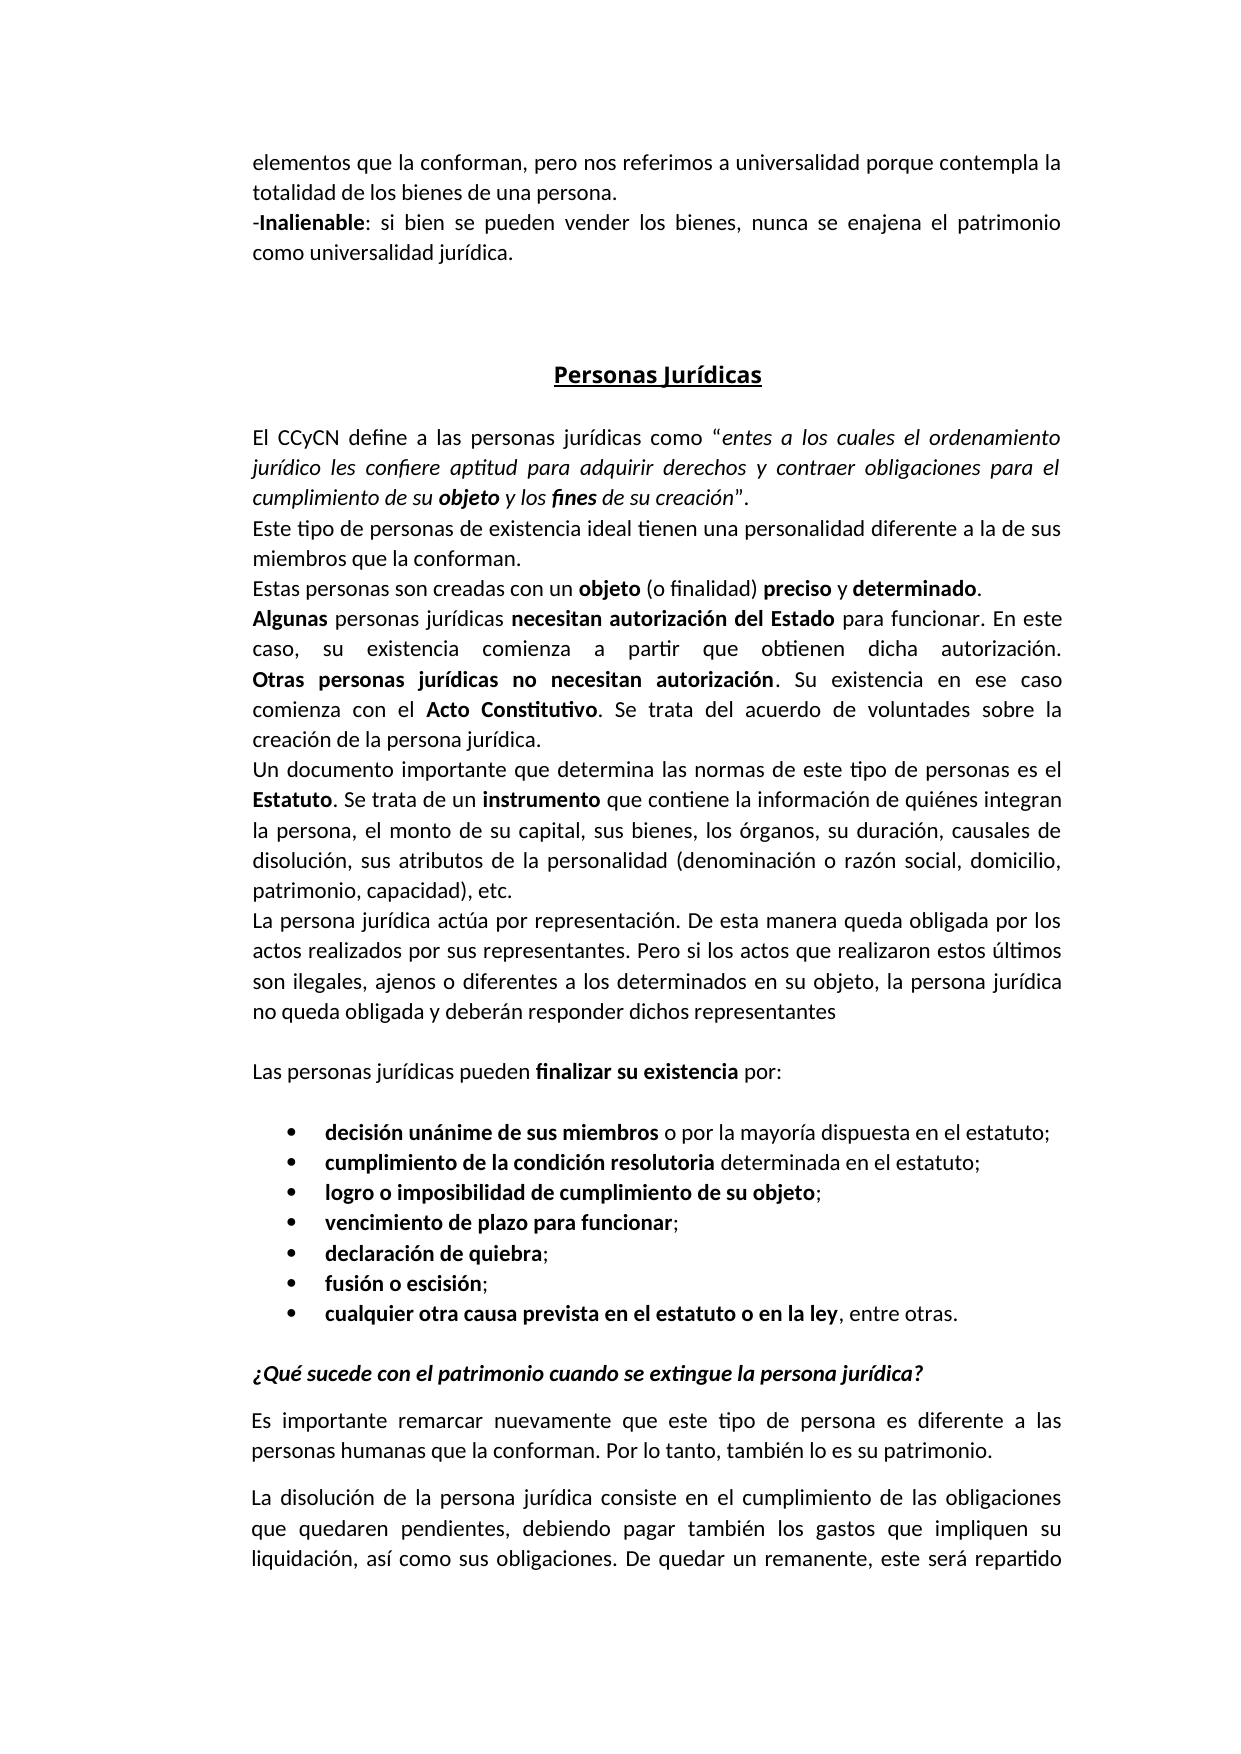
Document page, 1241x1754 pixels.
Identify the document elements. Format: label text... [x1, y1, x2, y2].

list Estas personas son creadas con un objeto (o finalidad) preciso y determinado. [252, 574, 1063, 602]
list Un documento importante que determina las normas de este tipo de personas es el Estatuto. Se trata de un instrumento que contiene la información de quiénes integran la persona, el monto de su capital, sus bienes, los órganos, su duración, causales de disolución, sus atributos de la personalidad (denominación o razón social, domicilio, patrimonio, capacidad), etc. [252, 755, 1063, 904]
list Algunas personas jurídicas necesitan autorización del Estado para funcionar. En este caso, su existencia comienza a partir que obtienen dicha autorización. Otras personas jurídicas no necesitan autorización. Su existencia en ese caso comienza con el Acto Constitutivo. Se trata del acuerdo de voluntades sobre la creación de la persona jurídica. [252, 604, 1063, 753]
list cualquier otra causa prevista en el estatuto o en la ley, entre otras. [287, 1299, 1063, 1327]
list vencimiento de plazo para funcionar; [287, 1208, 1063, 1236]
list declaración de quiebra; [287, 1239, 1063, 1267]
list -Inalienable: si bien se pueden vender los bienes, nunca se enajena el patrimonio como universalidad jurídica. [252, 208, 1063, 266]
list fusión o escisión; [287, 1269, 1063, 1297]
text Es importante remarcar nuevamente que este tipo de persona es diferente a las personas humanas que la conforman. Por lo tanto, también lo es su patrimonio. [251, 1406, 1063, 1464]
list El CCyCN define a las personas jurídicas como “entes a los cuales el ordenamiento jurídico les confiere aptitud para adquirir derechos y contraer obligaciones para el cumplimiento de su objeto y los fines de su creación”. [252, 423, 1063, 511]
list decisión unánime de sus miembros o por la mayoría dispuesta en el estatuto; [287, 1118, 1063, 1146]
list La persona jurídica actúa por representación. De esta manera queda obligada por los actos realizados por sus representantes. Pero si los actos que realizaron estos últimos son ilegales, ajenos o diferentes a los determinados en su objeto, la persona jurídica no queda obligada y deberán responder dichos representantes [252, 906, 1063, 1025]
list logro o imposibilidad de cumplimiento de su objeto; [287, 1178, 1063, 1206]
list ¿Qué sucede con el patrimonio cuando se extingue la persona jurídica? [252, 1359, 1063, 1387]
list Este tipo de personas de existencia ideal tienen una personalidad diferente a la de sus miembros que la conforman. [252, 514, 1063, 572]
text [251, 1483, 1063, 1572]
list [252, 148, 1063, 206]
list Personas Jurídicas [252, 359, 1063, 390]
list Las personas jurídicas pueden finalizar su existencia por: [252, 1057, 1063, 1085]
list cumplimiento de la condición resolutoria determinada en el estatuto; [287, 1148, 1063, 1176]
